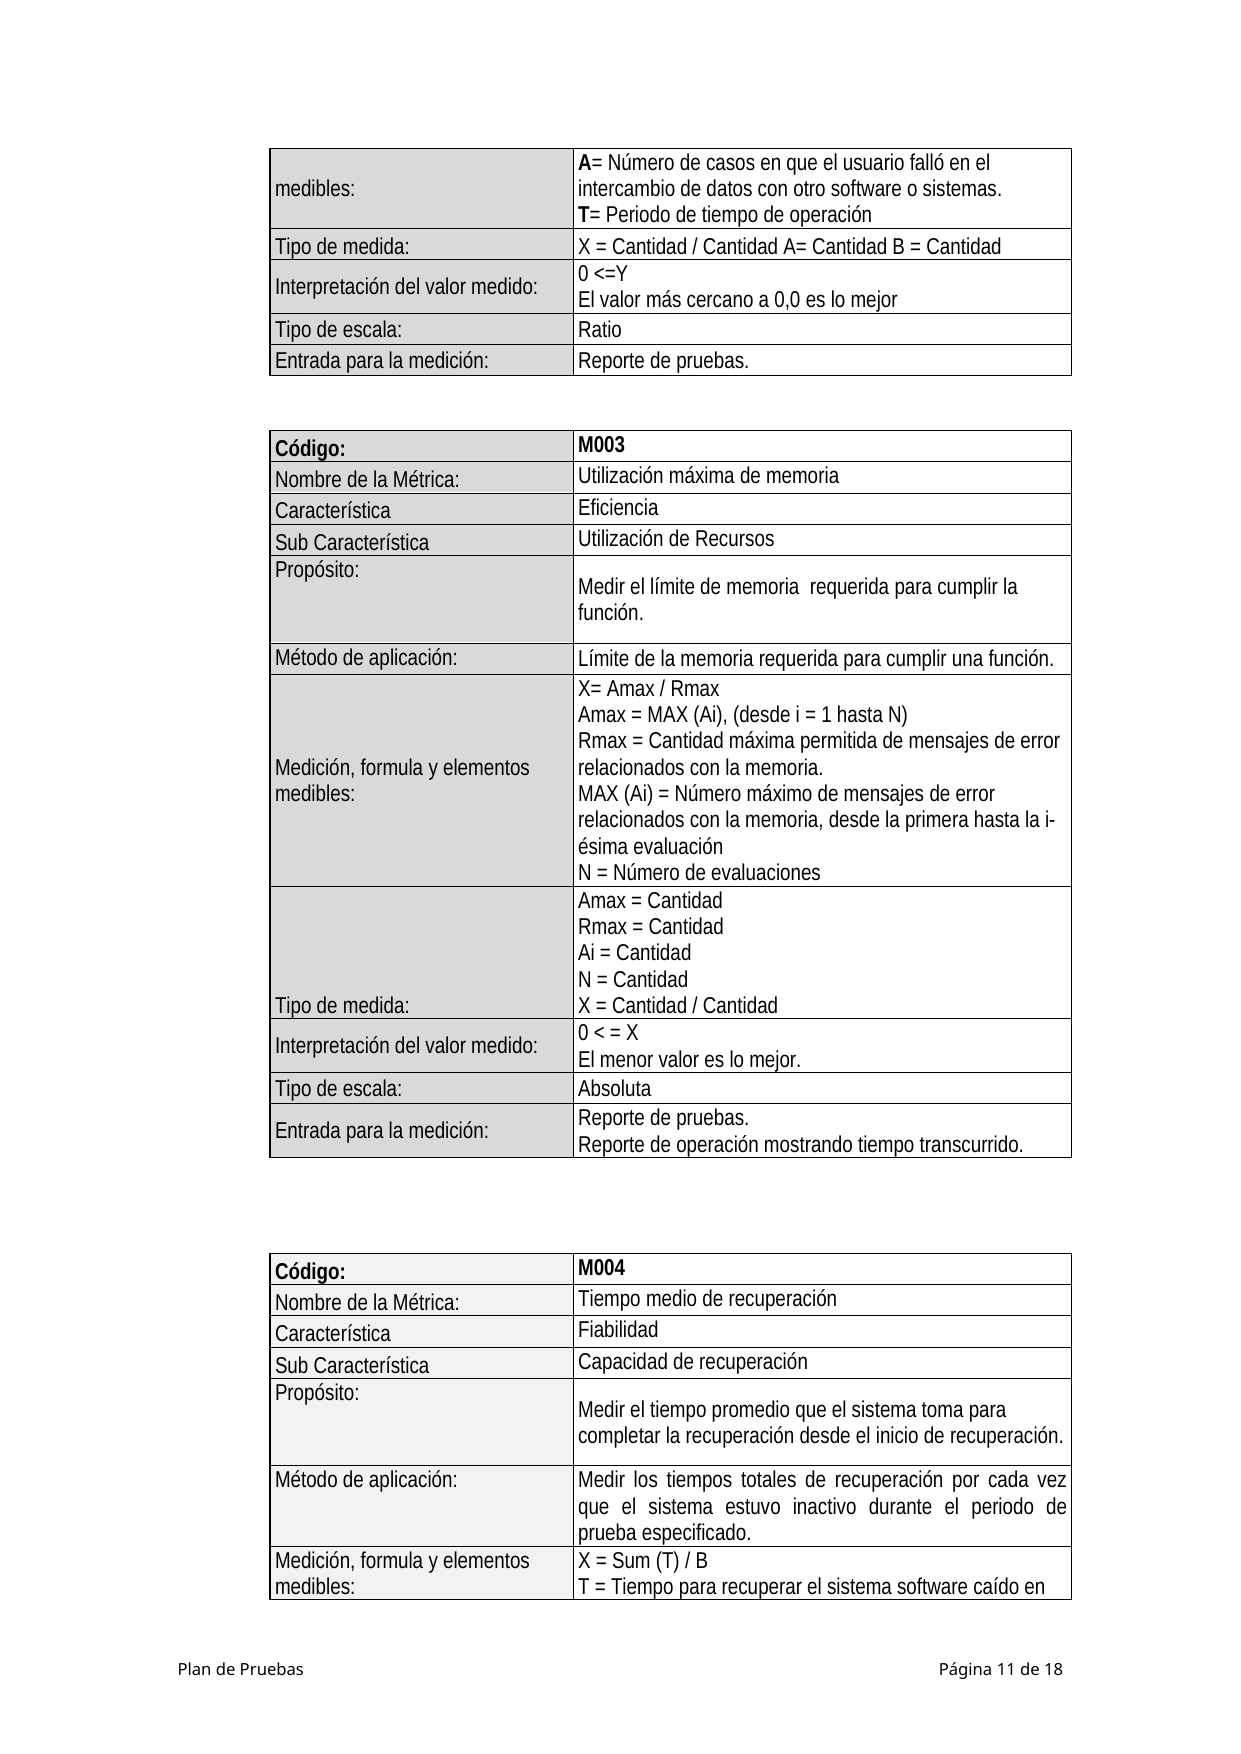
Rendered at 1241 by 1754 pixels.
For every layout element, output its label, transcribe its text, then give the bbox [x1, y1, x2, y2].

table_cell Reporte de pruebas. [574, 345, 1071, 375]
table_cell Medir el tiempo promedio que el sistema toma para completar la recuperación desde el inicio de recuperación. [574, 1379, 1071, 1465]
table_cell Sub Característica [271, 1348, 573, 1378]
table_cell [574, 149, 1071, 228]
table_header Código: [271, 1254, 573, 1284]
table_cell Entrada para la medición: [271, 1104, 573, 1157]
table_cell Límite de la memoria requerida para cumplir una función. [574, 644, 1071, 674]
table_cell Tiempo medio de recuperación [574, 1285, 1071, 1315]
table_cell Entrada para la medición: [271, 345, 573, 375]
table_cell Interpretación del valor medido: [271, 1019, 573, 1072]
table_cell Propósito: [271, 1379, 573, 1465]
table_cell 0 < = X El menor valor es lo mejor. [574, 1019, 1071, 1072]
table_cell Reporte de pruebas. Reporte de operación mostrando tiempo transcurrido. [574, 1104, 1071, 1157]
table_cell Utilización máxima de memoria [574, 462, 1071, 492]
table_cell Medir el límite de memoria requerida para cumplir la función. [574, 556, 1071, 642]
table_cell Tipo de medida: [271, 887, 573, 1018]
table_cell 0 <=Y El valor más cercano a 0,0 es lo mejor [574, 260, 1071, 313]
table_cell Método de aplicación: [271, 644, 573, 674]
table_cell Propósito: [271, 556, 573, 642]
table_cell Eficiencia [574, 494, 1071, 524]
table_cell Medir los tiempos totales de recuperación por cada vez que el sistema estuvo inactivo durante el periodo de prueba especificado. [574, 1466, 1071, 1546]
table_cell Utilización de Recursos [574, 525, 1071, 555]
table_cell Medición, formula y elementos medibles: [271, 675, 573, 886]
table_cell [574, 1547, 1071, 1599]
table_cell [271, 149, 573, 228]
table_cell Interpretación del valor medido: [271, 260, 573, 313]
table_cell Nombre de la Métrica: [271, 462, 573, 492]
table_header Código: [271, 431, 573, 461]
table_cell Amax = Cantidad Rmax = Cantidad Ai = Cantidad N = Cantidad X = Cantidad / Cantidad [574, 887, 1071, 1018]
table_cell X= Amax / Rmax Amax = MAX (Ai), (desde i = 1 hasta N) Rmax = Cantidad máxima permitida de mensajes de error relacionados con la memoria. MAX (Ai) = Número máximo de mensajes de error relacionados con la memoria, desde la primera hasta la i-ésima evaluación N = Número de evaluaciones [574, 675, 1071, 886]
table_cell Nombre de la Métrica: [271, 1285, 573, 1315]
table_cell Sub Característica [271, 525, 573, 555]
table_cell Fiabilidad [574, 1316, 1071, 1347]
table_cell Tipo de medida: [271, 229, 573, 259]
table_header M004 [574, 1254, 1071, 1284]
table_cell Característica [271, 494, 573, 524]
table_cell Capacidad de recuperación [574, 1348, 1071, 1378]
table_header M003 [574, 431, 1071, 461]
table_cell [271, 1547, 573, 1599]
table_cell X = Cantidad / Cantidad A= Cantidad B = Cantidad [574, 229, 1071, 259]
table_cell Absoluta [574, 1073, 1071, 1103]
table_cell Método de aplicación: [271, 1466, 573, 1546]
table_cell Ratio [574, 314, 1071, 344]
table_cell Característica [271, 1316, 573, 1347]
table_cell Tipo de escala: [271, 1073, 573, 1103]
table_cell Tipo de escala: [271, 314, 573, 344]
